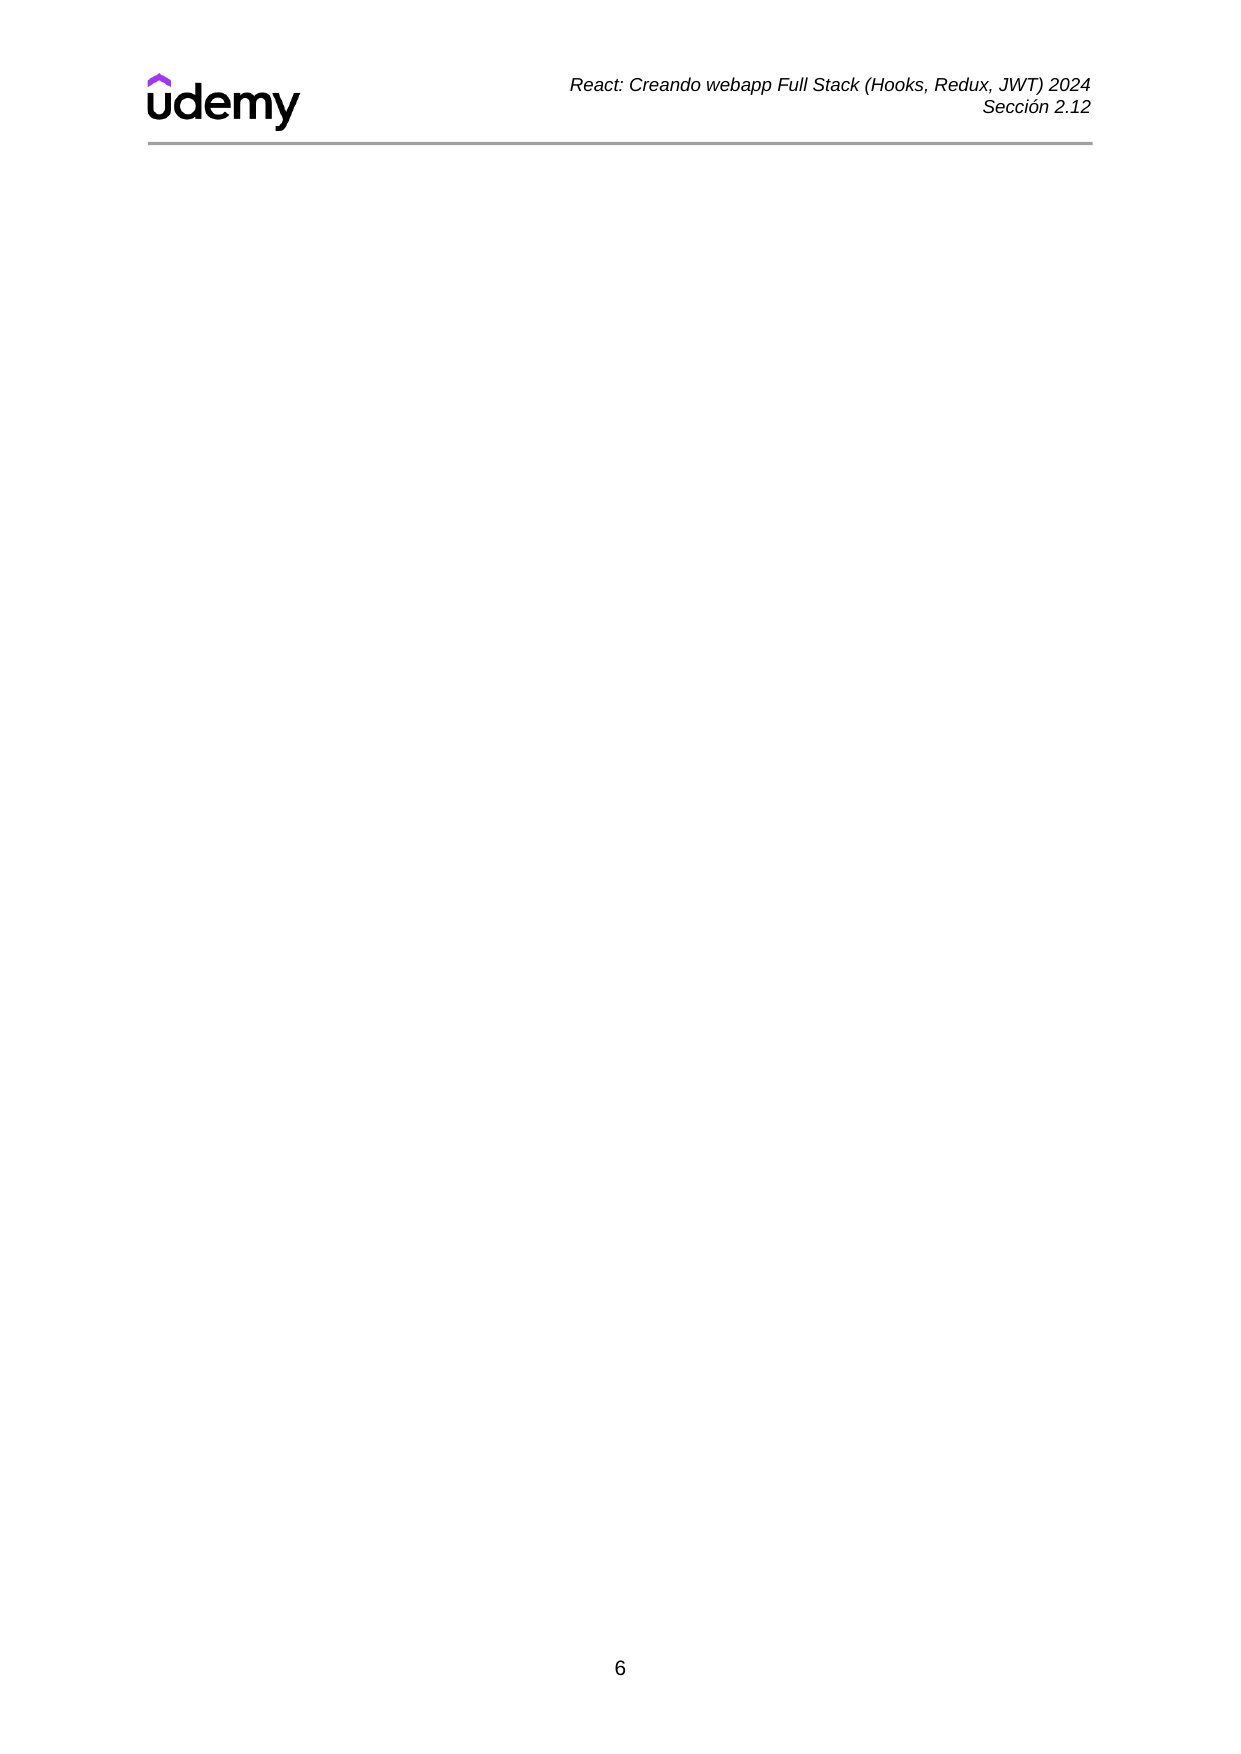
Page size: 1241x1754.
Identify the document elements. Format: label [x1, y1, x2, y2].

picture [147, 73, 301, 131]
